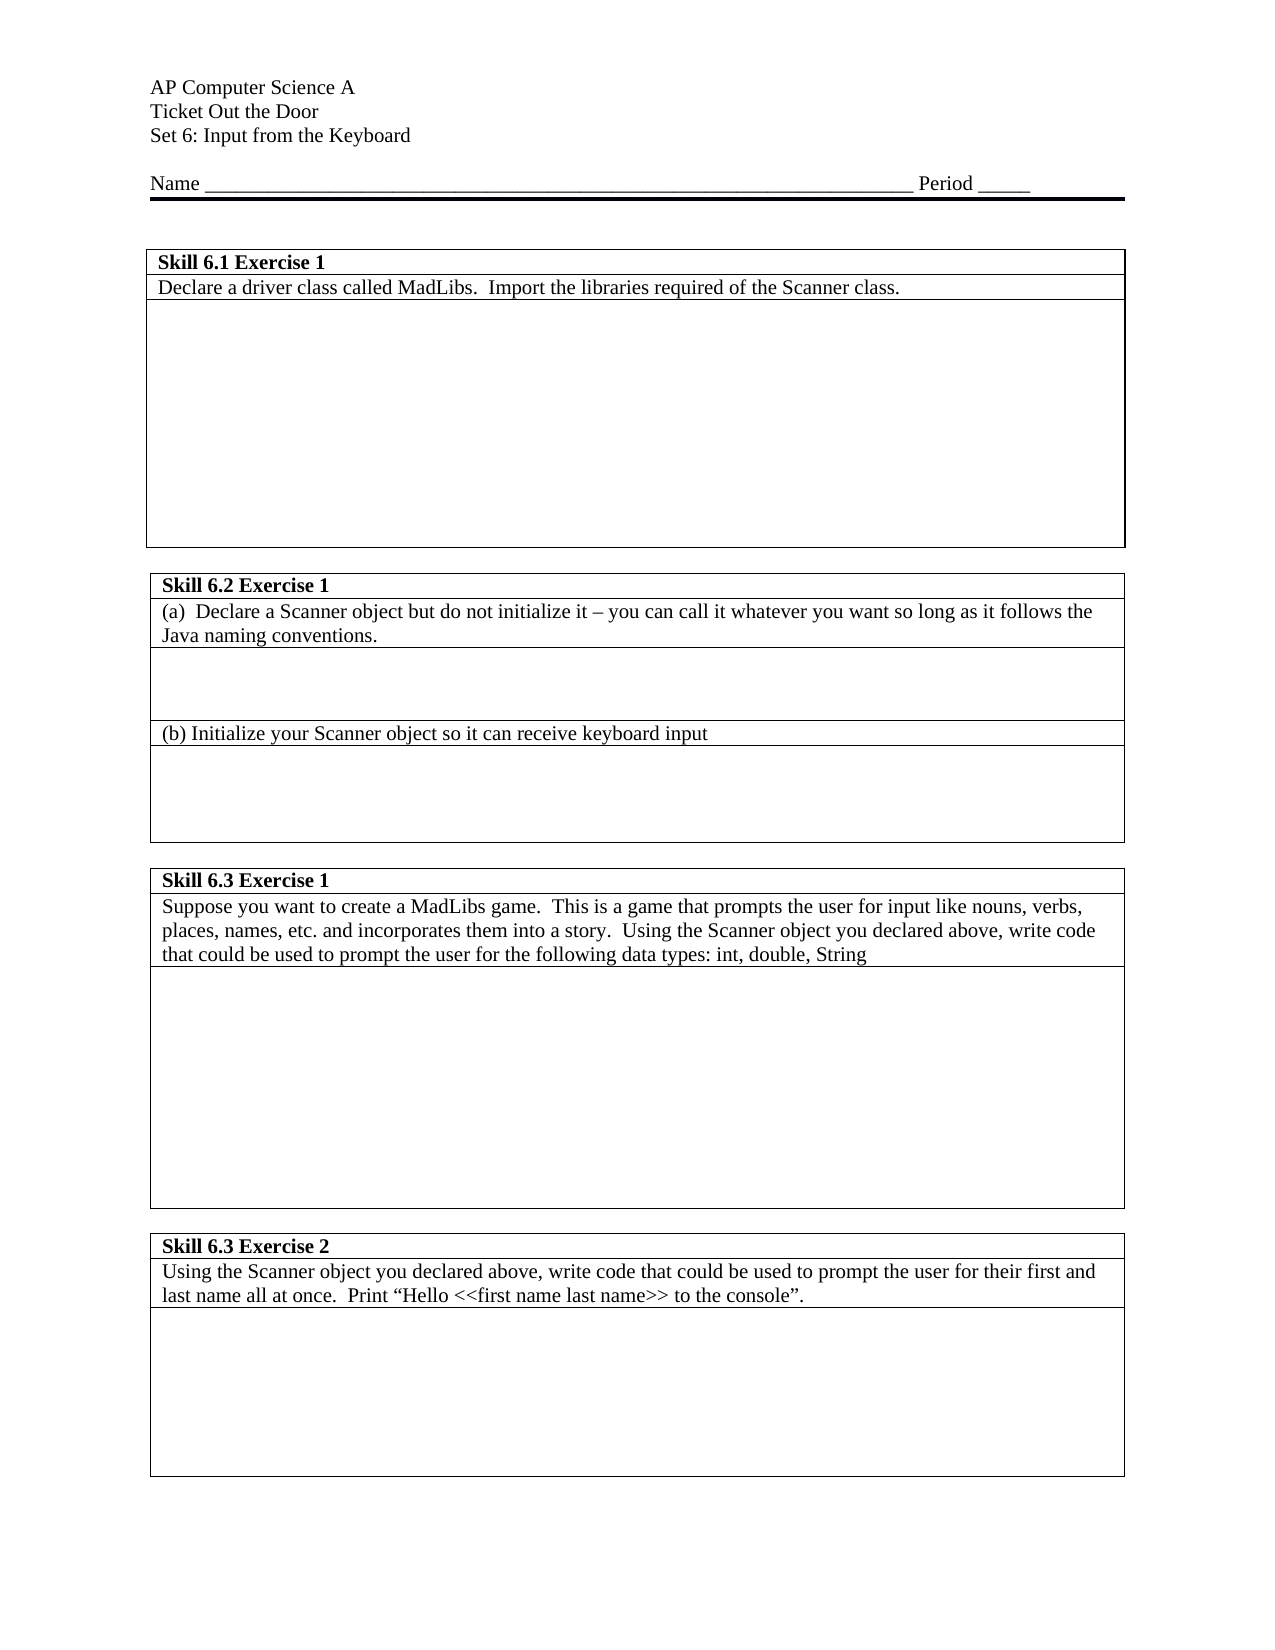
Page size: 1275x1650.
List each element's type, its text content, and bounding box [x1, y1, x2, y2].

table_cell [151, 746, 1124, 842]
table_cell [151, 1308, 1124, 1476]
table_header Skill 6.1 Exercise 1 [147, 250, 1124, 274]
table_cell [151, 648, 1124, 720]
table_cell Declare a driver class called MadLibs. Import the libraries required of the Scanner class. [147, 275, 1124, 299]
table_cell Using the Scanner object you declared above, write code that could be used to prompt the user for their first and last name all at once. Print “Hello <<first name last name>> to the console”. [151, 1259, 1124, 1307]
table_cell Suppose you want to create a MadLibs game. This is a game that prompts the user for input like nouns, verbs, places, names, etc. and incorporates them into a story. Using the Scanner object you declared above, write code that could be used to prompt the user for the following data types: int, double, String [151, 894, 1124, 966]
table_header Skill 6.3 Exercise 2 [151, 1234, 1124, 1258]
table_cell (a) Declare a Scanner object but do not initialize it – you can call it whatever you want so long as it follows the Java naming conventions. [151, 599, 1124, 647]
table_header Skill 6.3 Exercise 1 [151, 869, 1124, 892]
table_header Skill 6.2 Exercise 1 [151, 574, 1124, 597]
table_cell [151, 967, 1124, 1207]
table_cell [147, 300, 1124, 547]
table_cell (b) Initialize your Scanner object so it can receive keyboard input [151, 721, 1124, 745]
